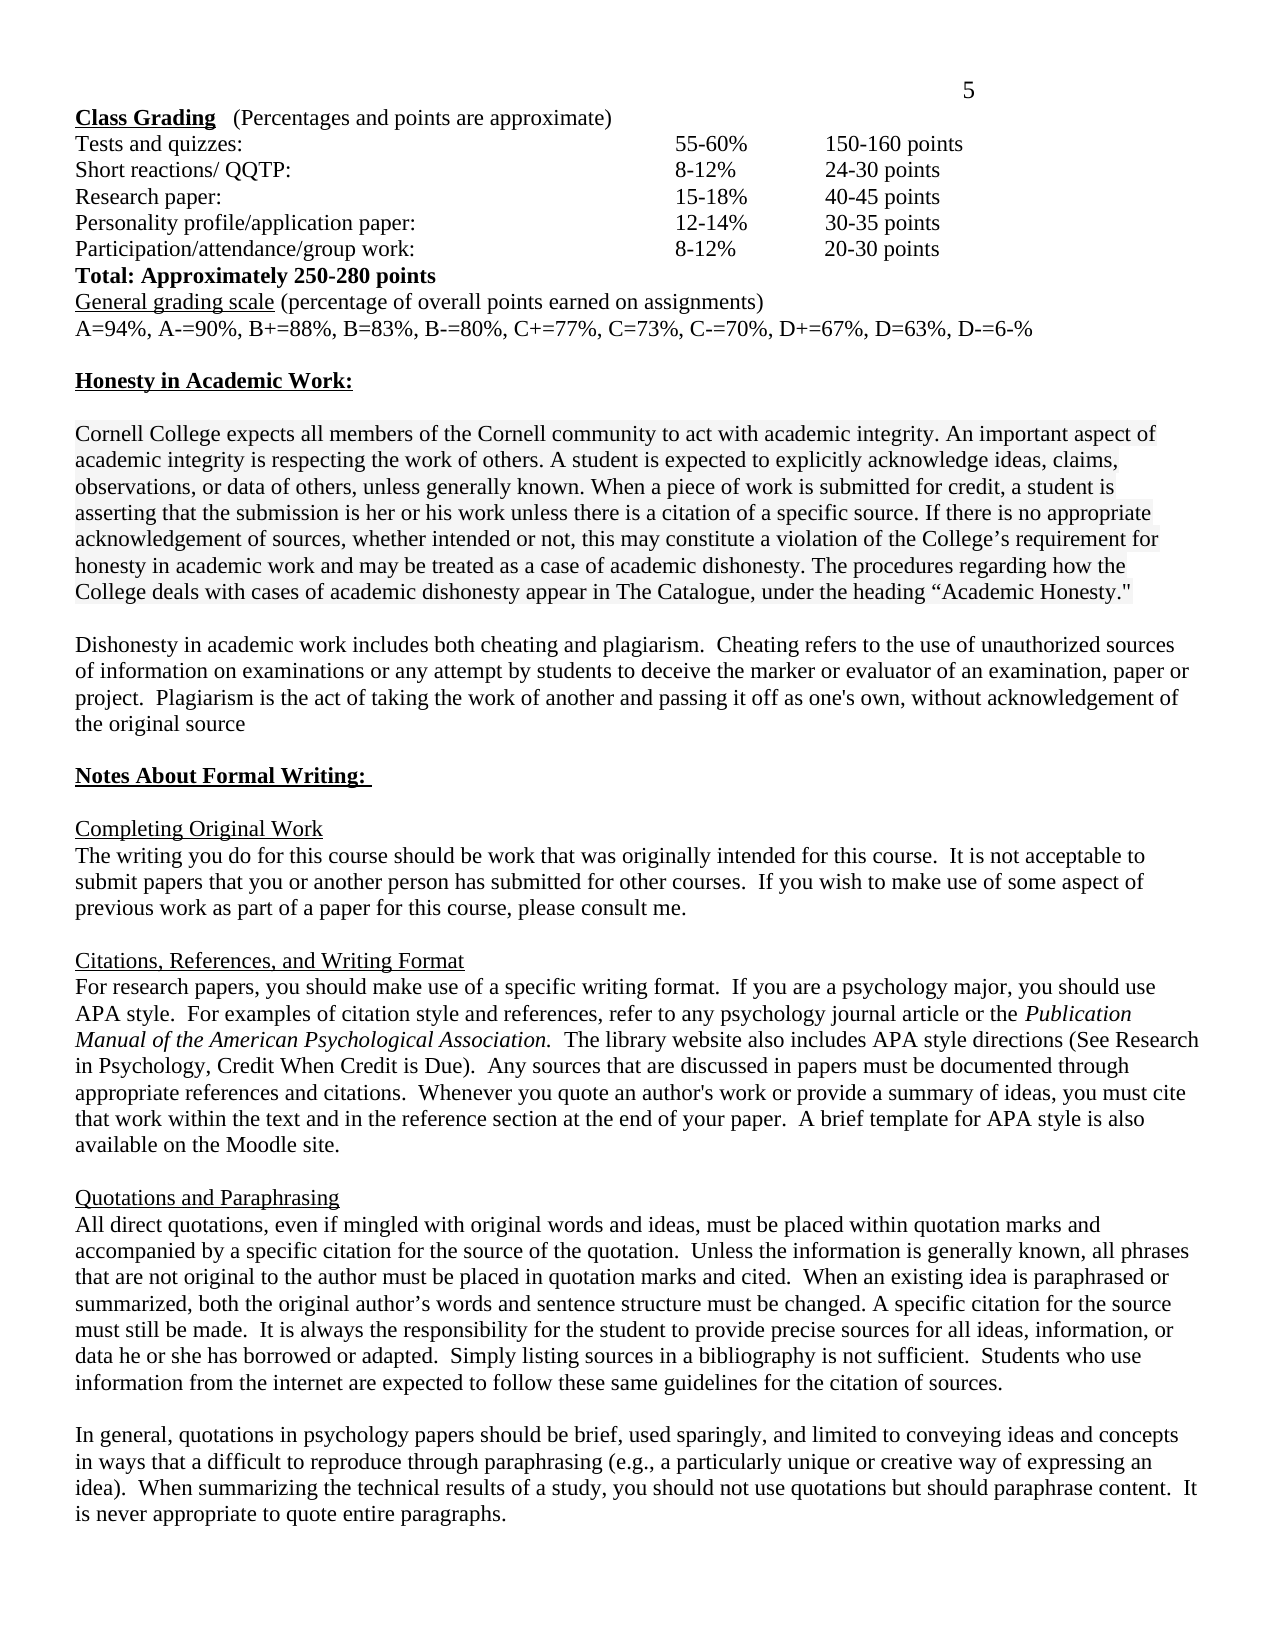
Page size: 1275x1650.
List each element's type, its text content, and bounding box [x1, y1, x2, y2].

text Short reactions/ QQTP: 8-12% 24-30 points [75, 156, 1200, 183]
text The writing you do for this course should be work that was originally intended for this course. It is not acceptable to submit papers that you or another person has submitted for other courses. If you wish to make use of some aspect of previous work as part of a paper for this course, please consult me. [75, 842, 1200, 921]
text Personality profile/application paper: 12-14% 30-35 points [75, 209, 1200, 236]
text In general, quotations in psychology papers should be brief, used sparingly, and limited to conveying ideas and concepts in ways that a difficult to reproduce through paraphrasing (e.g., a particularly unique or creative way of expressing an idea). When summarizing the technical results of a study, you should not use quotations but should paraphrase content. It is never appropriate to quote entire paragraphs. [75, 1421, 1200, 1527]
text Notes About Formal Writing: [75, 763, 1200, 789]
text Honesty in Academic Work: [75, 367, 1200, 394]
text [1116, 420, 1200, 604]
text Total: Approximately 250-280 points [75, 262, 1200, 288]
text A=94%, A-=90%, B+=88%, B=83%, B-=80%, C+=77%, C=73%, C-=70%, D+=67%, D=63%, D-=6-% [75, 314, 1200, 341]
text Class Grading (Percentages and points are approximate) [75, 104, 1200, 130]
text Quotations and Paraphrasing [75, 1184, 1200, 1211]
text Dishonesty in academic work includes both cheating and plagiarism. Cheating refers to the use of unauthorized sources of information on examinations or any attempt by students to deceive the marker or evaluator of an examination, paper or project. Plagiarism is the act of taking the work of another and passing it off as one's own, without acknowledgement of the original source [75, 631, 1200, 736]
text Tests and quizzes: 55-60% 150-160 points [75, 130, 1200, 156]
text For research papers, you should make use of a specific writing format. If you are a psychology major, you should use APA style. For examples of citation style and references, refer to any psychology journal article or the Publication Manual of the American Psychological Association. The library website also includes APA style directions (See Research in Psychology, Credit When Credit is Due). Any sources that are discussed in papers must be documented through appropriate references and citations. Whenever you quote an author's work or provide a summary of ideas, you must cite that work within the text and in the reference section at the end of your paper. A brief template for APA style is also available on the Moodle site. [75, 973, 1200, 1158]
text All direct quotations, even if mingled with original words and ideas, must be placed within quotation marks and accompanied by a specific citation for the source of the quotation. Unless the information is generally known, all phrases that are not original to the author must be placed in quotation marks and cited. When an existing idea is paraphrased or summarized, both the original author’s words and sentence structure must be changed. A specific citation for the source must still be made. It is always the responsibility for the student to provide precise sources for all ideas, information, or data he or she has borrowed or adapted. Simply listing sources in a bibliography is not sufficient. Students who use information from the internet are expected to follow these same guidelines for the citation of sources. [75, 1211, 1200, 1395]
text General grading scale (percentage of overall points earned on assignments) [75, 288, 1200, 314]
text Completing Original Work [75, 815, 1200, 842]
text Research paper: 15-18% 40-45 points [75, 183, 1200, 209]
text Participation/attendance/group work: 8-12% 20-30 points [75, 236, 1200, 262]
text Citations, References, and Writing Format [75, 947, 1200, 973]
